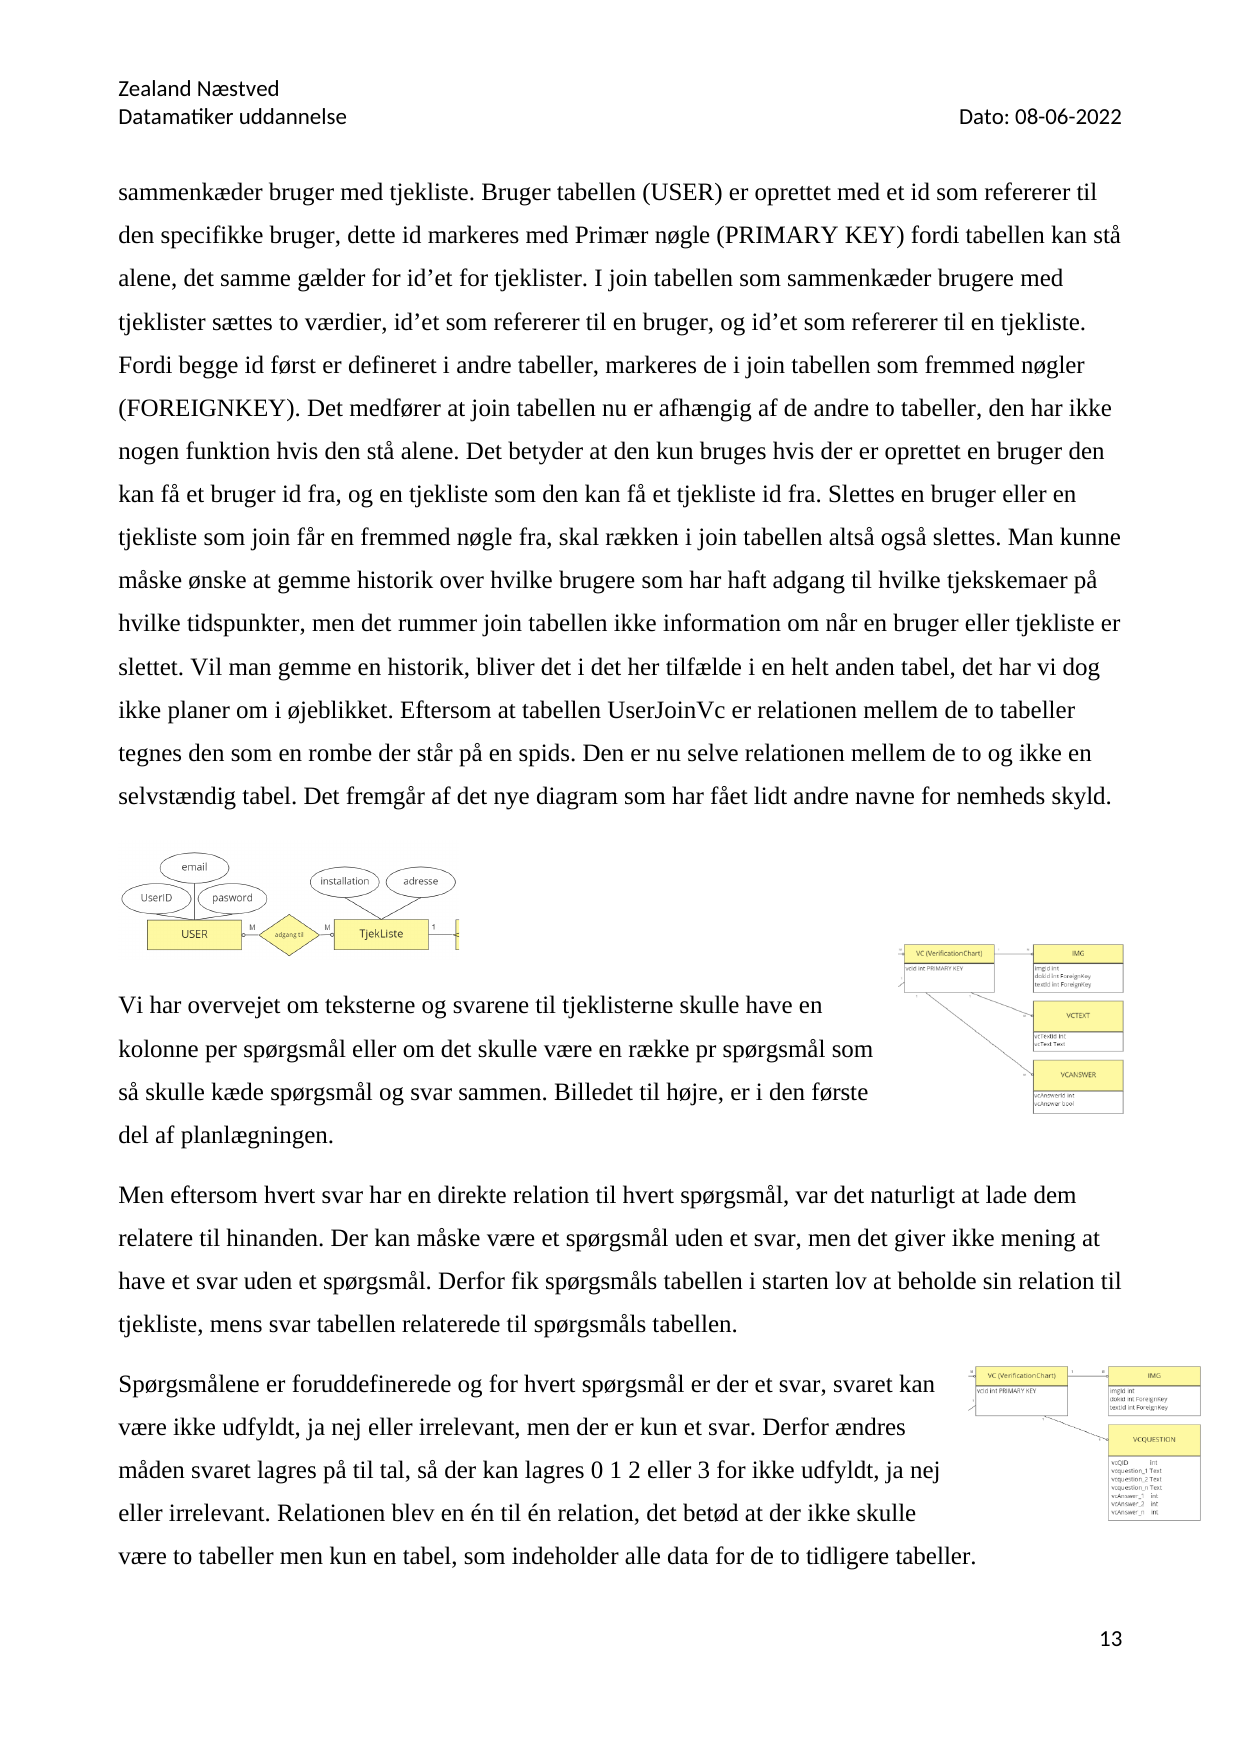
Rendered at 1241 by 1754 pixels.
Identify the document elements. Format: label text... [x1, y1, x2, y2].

text Vi har overvejet om teksterne og svarene til tjeklisterne skulle have en kolonne per spørgsmål eller om det skulle være en række pr spørgsmål som så skulle kæde spørgsmål og svar sammen. Billedet til højre, er i den første del af planlægningen. [118, 991, 1122, 1149]
text Spørgsmålene er foruddefinerede og for hvert spørgsmål er der et svar, svaret kan være ikke udfyldt, ja nej eller irrelevant, men der er kun et svar. Derfor ændres måden svaret lagres på til tal, så der kan lagres 0 1 2 eller 3 for ikke udfyldt, ja nej eller irrelevant. Relationen blev en én til én relation, det betød at der ikke skulle være to tabeller men kun en tabel, som indeholder alle data for de to tidligere tabeller. [118, 1369, 1122, 1570]
picture [968, 1362, 1204, 1524]
picture [898, 941, 1135, 1122]
picture [118, 840, 460, 960]
text Men eftersom hvert svar har en direkte relation til hvert spørgsmål, var det naturligt at lade dem relatere til hinanden. Der kan måske være et spørgsmål uden et svar, men det giver ikke mening at have et svar uden et spørgsmål. Derfor fik spørgsmåls tabellen i starten lov at beholde sin relation til tjekliste, mens svar tabellen relaterede til spørgsmåls tabellen. [118, 1180, 1122, 1338]
